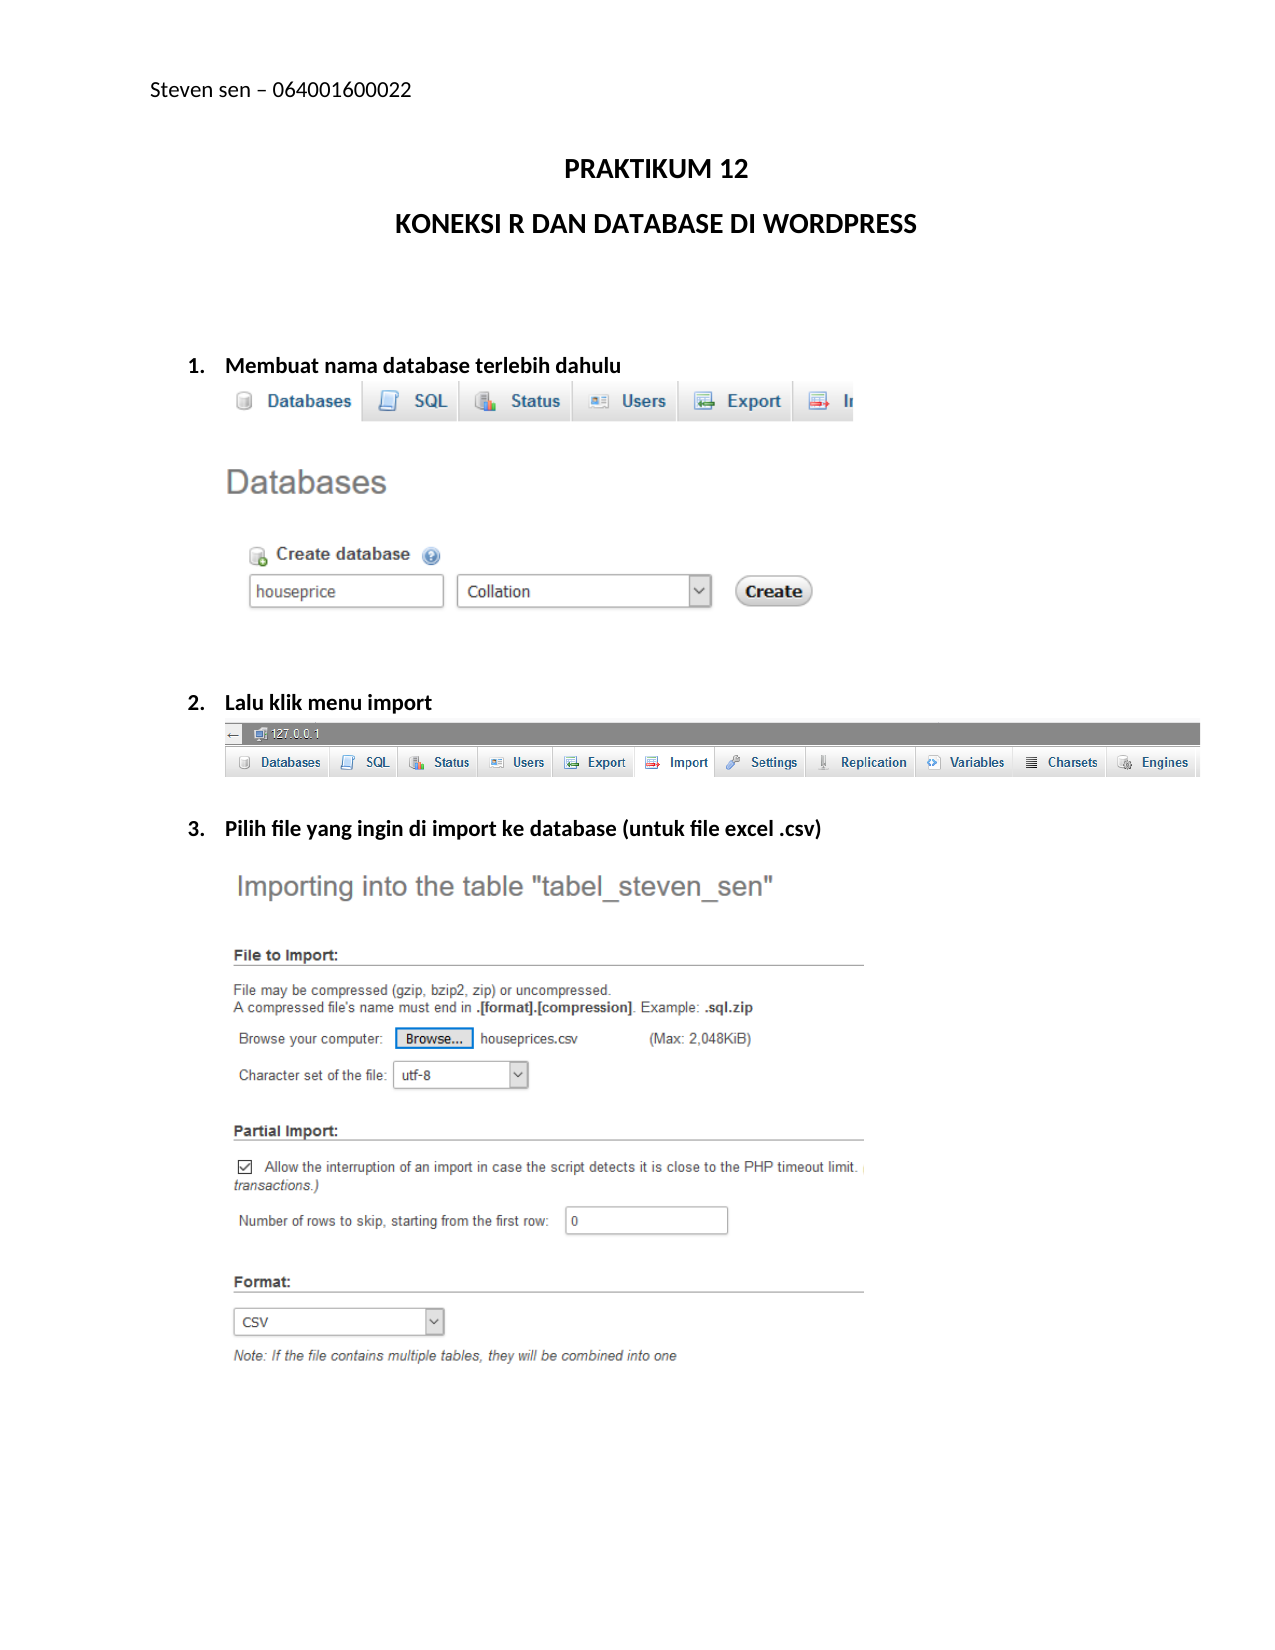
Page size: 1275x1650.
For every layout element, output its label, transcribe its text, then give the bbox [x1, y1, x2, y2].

picture [225, 843, 864, 1366]
list Membuat nama database terlebih dahulu [187, 351, 1125, 379]
text PRAKTIKUM 12 [187, 150, 1125, 186]
list Lalu klik menu import [187, 688, 1125, 716]
text KONEKSI R DAN DATABASE DI WORDPRESS [187, 205, 1125, 241]
list Pilih file yang ingin di import ke database (untuk file excel .csv) [187, 814, 1125, 842]
picture [225, 381, 854, 626]
picture [225, 718, 1200, 782]
